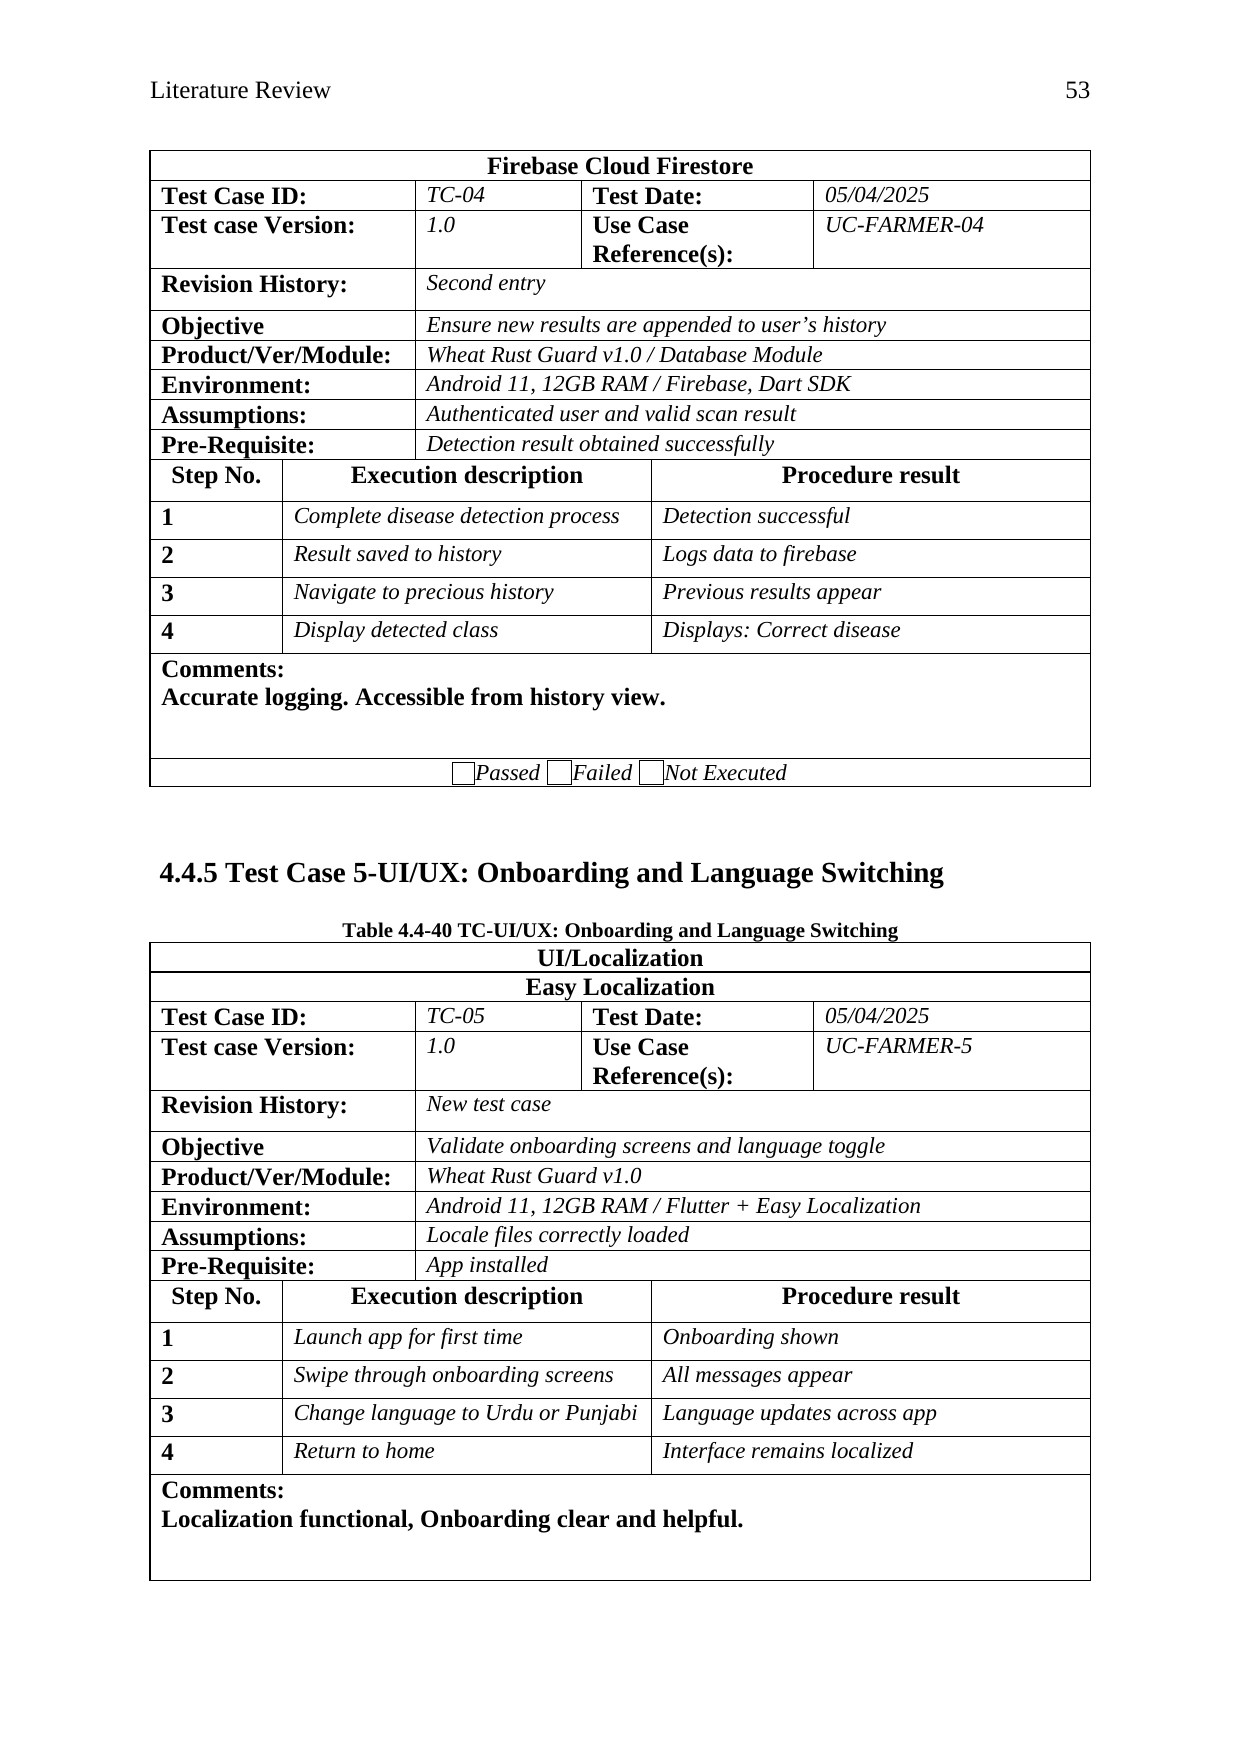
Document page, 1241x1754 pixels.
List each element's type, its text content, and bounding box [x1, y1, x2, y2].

table_cell Procedure result [652, 1281, 1090, 1322]
table_cell Result saved to history [283, 540, 651, 577]
table_cell Objective [151, 311, 415, 339]
table_cell Android 11, 12GB RAM / Firebase, Dart SDK [416, 370, 1090, 399]
table_cell Android 11, 12GB RAM / Flutter + Easy Localization [416, 1192, 1090, 1221]
table_cell Detection result obtained successfully [416, 430, 1090, 459]
table_cell Return to home [283, 1437, 651, 1474]
table_cell Test Case ID: [151, 1002, 415, 1031]
table_cell Assumptions: [151, 400, 415, 429]
table_cell Firebase Cloud Firestore [151, 151, 1090, 180]
table_cell Pre-Requisite: [151, 1251, 415, 1280]
table_cell Locale files correctly loaded [416, 1222, 1090, 1250]
table_cell 05/04/2025 [814, 181, 1090, 209]
table_cell Use Case Reference(s): [582, 211, 813, 268]
table_cell Test case Version: [151, 211, 415, 268]
table_cell 4 [151, 616, 282, 653]
table_cell Navigate to precious history [283, 578, 651, 615]
table_cell 1 [151, 502, 282, 539]
table_cell Detection successful [652, 502, 1090, 539]
table_cell Test case Version: [151, 1032, 415, 1089]
table_cell 3 [151, 578, 282, 615]
table_header UI/Localization [151, 943, 1090, 971]
table_cell TC-04 [416, 181, 581, 209]
table_cell UC-FARMER-5 [814, 1032, 1090, 1089]
table_cell Environment: [151, 370, 415, 399]
table_cell 05/04/2025 [814, 1002, 1090, 1031]
table_cell Swipe through onboarding screens [283, 1361, 651, 1398]
table_cell New test case [416, 1091, 1090, 1131]
table_cell Step No. [151, 460, 282, 501]
table_cell Launch app for first time [283, 1323, 651, 1360]
table_cell Objective [151, 1132, 415, 1161]
table_cell Procedure result [652, 460, 1090, 501]
table_cell App installed [416, 1251, 1090, 1280]
table_cell Test Date: [582, 181, 813, 209]
table_cell Comments: Localization functional, Onboarding clear and helpful. [151, 1475, 1090, 1579]
table_cell Display detected class [283, 616, 651, 653]
table_cell Authenticated user and valid scan result [416, 400, 1090, 429]
table_cell Revision History: [151, 1091, 415, 1131]
table_cell Ensure new results are appended to user’s history [416, 311, 1090, 339]
table_cell Use Case Reference(s): [582, 1032, 813, 1089]
table_cell 3 [151, 1399, 282, 1436]
table_cell Easy Localization [151, 973, 1090, 1001]
table_cell UC-FARMER-04 [814, 211, 1090, 268]
table_cell 1.0 [416, 1032, 581, 1089]
table_cell 1.0 [416, 211, 581, 268]
table_cell Test Case ID: [151, 181, 415, 209]
table_cell Displays: Correct disease [652, 616, 1090, 653]
table_cell Revision History: [151, 269, 415, 310]
table_cell Previous results appear [652, 578, 1090, 615]
table_cell 4 [151, 1437, 282, 1474]
table_cell Second entry [416, 269, 1090, 310]
table_cell Change language to Urdu or Punjabi [283, 1399, 651, 1436]
table_cell Environment: [151, 1192, 415, 1221]
table_cell Interface remains localized [652, 1437, 1090, 1474]
table_cell Execution description [283, 460, 651, 501]
table_cell Product/Ver/Module: [151, 1162, 415, 1191]
table_cell Passed Failed Not Executed [151, 759, 1090, 786]
table_cell Assumptions: [151, 1222, 415, 1250]
table_cell Language updates across app [652, 1399, 1090, 1436]
table_cell Execution description [283, 1281, 651, 1322]
table_cell Wheat Rust Guard v1.0 [416, 1162, 1090, 1191]
table_cell Comments: Accurate logging. Accessible from history view. [151, 654, 1090, 758]
table_cell 1 [151, 1323, 282, 1360]
table_cell Logs data to firebase [652, 540, 1090, 577]
table_cell Product/Ver/Module: [151, 341, 415, 369]
table_cell 2 [151, 1361, 282, 1398]
table_cell All messages appear [652, 1361, 1090, 1398]
table_cell Pre-Requisite: [151, 430, 415, 459]
table_cell Onboarding shown [652, 1323, 1090, 1360]
table_cell Step No. [151, 1281, 282, 1322]
table_cell Test Date: [582, 1002, 813, 1031]
subtitle Test Case 5-UI/UX: Onboarding and Language Switching [159, 855, 1090, 888]
table_cell TC-05 [416, 1002, 581, 1031]
table_cell Wheat Rust Guard v1.0 / Database Module [416, 341, 1090, 369]
table_cell Complete disease detection process [283, 502, 651, 539]
table_cell 2 [151, 540, 282, 577]
table_cell Validate onboarding screens and language toggle [416, 1132, 1090, 1161]
